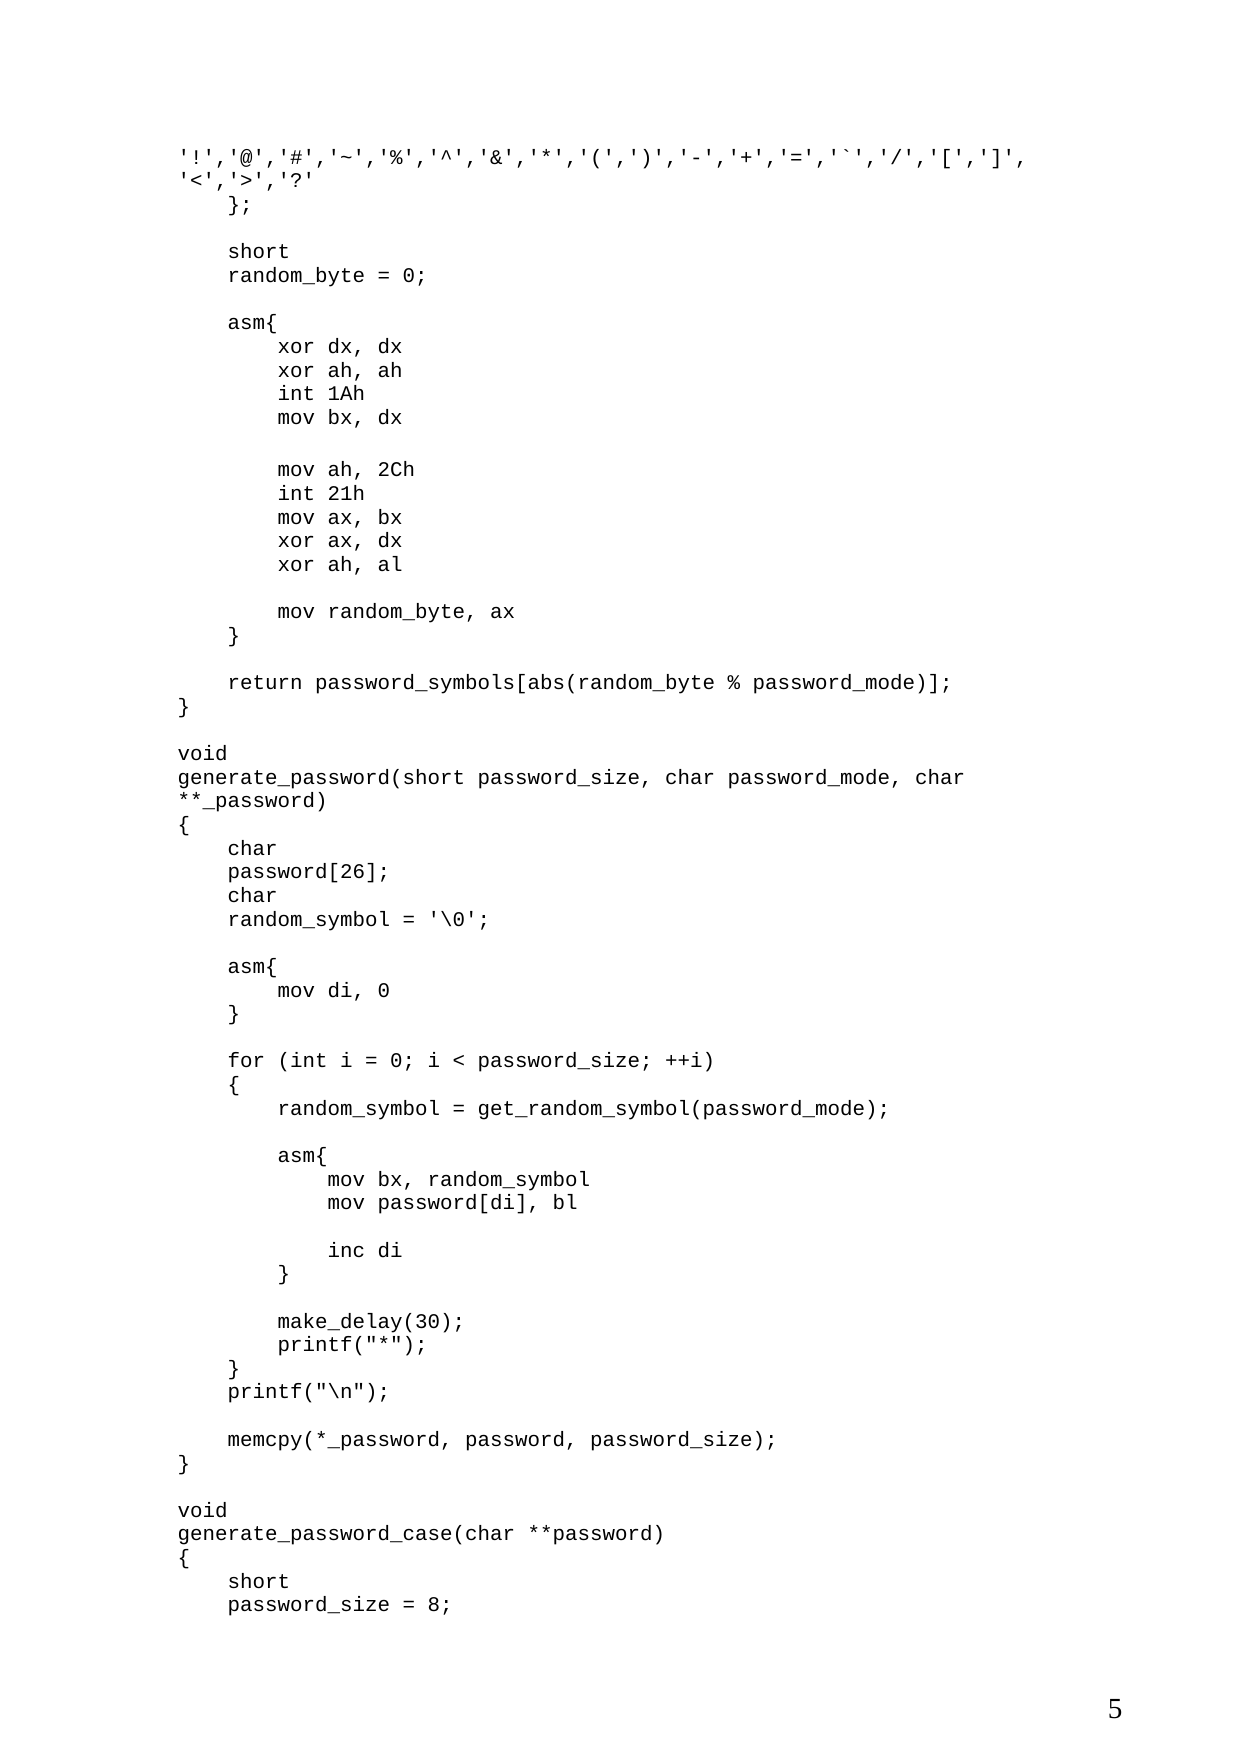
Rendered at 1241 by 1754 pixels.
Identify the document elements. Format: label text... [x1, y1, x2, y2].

text for (int i = 0; i < password_size; ++i) [177, 1051, 1122, 1074]
text mov random_byte, ax [177, 601, 1122, 625]
text asm{ [177, 956, 1122, 979]
text void [177, 743, 1122, 767]
text xor dx, dx [177, 336, 1122, 360]
text mov ax, bx [177, 507, 1122, 530]
text } [177, 1003, 1122, 1027]
text xor ah, al [177, 554, 1122, 578]
text random_symbol = '\0'; [177, 909, 1122, 932]
text short [177, 1571, 1122, 1594]
text printf("*"); [177, 1334, 1122, 1358]
text random_symbol = get_random_symbol(password_mode); [177, 1098, 1122, 1121]
text inc di [177, 1240, 1122, 1263]
text xor ah, ah [177, 360, 1122, 383]
text } [177, 1263, 1122, 1287]
text mov di, 0 [177, 979, 1122, 1003]
text { [177, 1547, 1122, 1571]
text generate_password_case(char **password) [177, 1523, 1122, 1547]
text return password_symbols[abs(random_byte % password_mode)]; [177, 672, 1122, 696]
text } [177, 696, 1122, 719]
text char [177, 885, 1122, 909]
text generate_password(short password_size, char password_mode, char **_password) [177, 767, 1122, 814]
text make_delay(30); [177, 1311, 1122, 1334]
text mov password[di], bl [177, 1192, 1122, 1216]
text asm{ [177, 1145, 1122, 1169]
text char [177, 838, 1122, 861]
text password_size = 8; [177, 1594, 1122, 1618]
text void [177, 1500, 1122, 1523]
text printf("\n"); [177, 1382, 1122, 1405]
text { [177, 1074, 1122, 1098]
text '!','@','#','~','%','^','&','*','(',')','-','+','=','`','/','[',']', '<','>','?' [177, 118, 1122, 194]
text mov bx, random_symbol [177, 1169, 1122, 1192]
text random_byte = 0; [177, 265, 1122, 289]
text }; [177, 194, 1122, 218]
text short [177, 241, 1122, 265]
text asm{ [177, 312, 1122, 336]
text } [177, 1358, 1122, 1382]
text int 1Ah [177, 383, 1122, 407]
text password[26]; [177, 861, 1122, 885]
text xor ax, dx [177, 530, 1122, 554]
text memcpy(*_password, password, password_size); [177, 1429, 1122, 1452]
text mov bx, dx [177, 407, 1122, 431]
text mov ah, 2Ch [177, 459, 1122, 483]
text } [177, 1452, 1122, 1476]
text { [177, 814, 1122, 838]
text int 21h [177, 483, 1122, 507]
text } [177, 625, 1122, 648]
